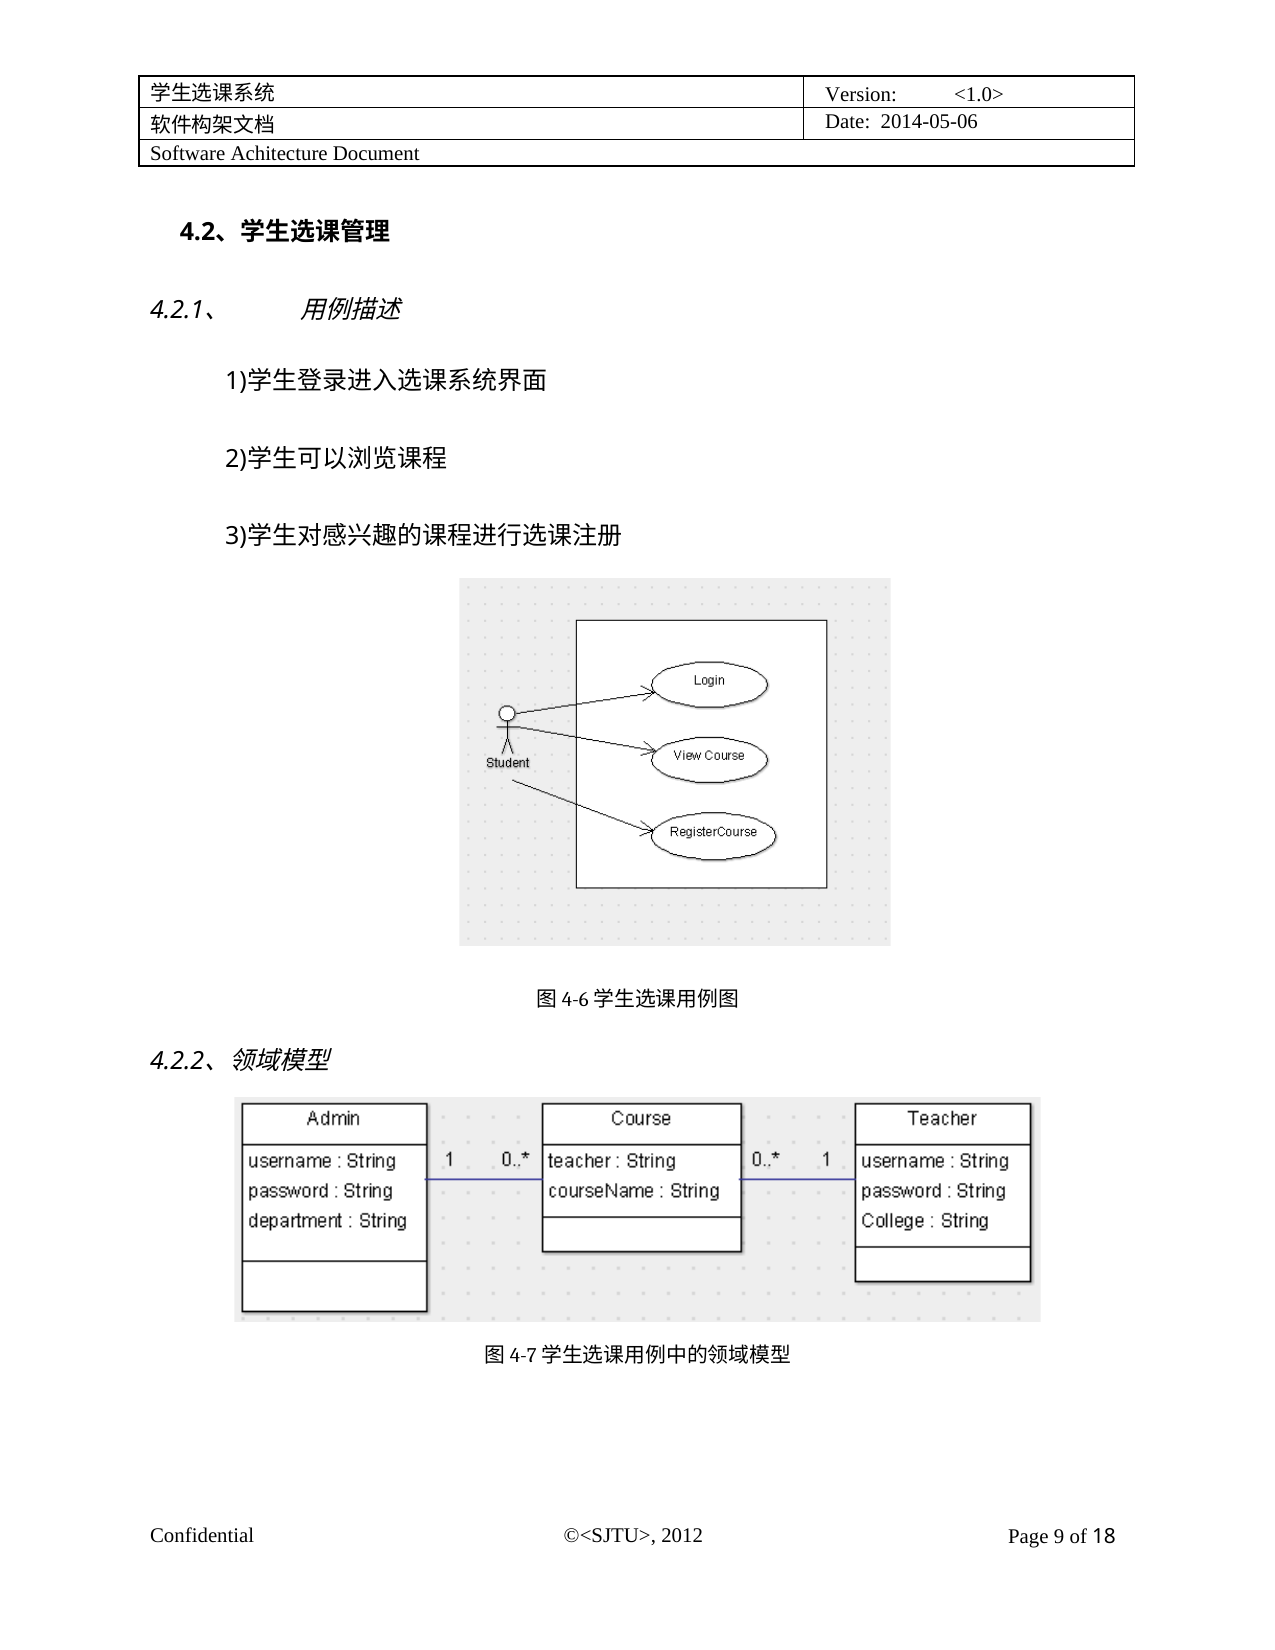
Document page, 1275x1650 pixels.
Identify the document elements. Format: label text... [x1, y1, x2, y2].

subtitle 4.2.2、领域模型 [150, 1026, 1125, 1091]
text 图 4-7 学生选课用例中的领域模型 [150, 1337, 1125, 1370]
text 1)学生登录进入选课系统界面 [225, 346, 1125, 411]
subtitle 4.2、学生选课管理 [179, 197, 1125, 262]
text 图 4-6 学生选课用例图 [150, 981, 1125, 1014]
picture [459, 578, 891, 946]
text 3)学生对感兴趣的课程进行选课注册 [225, 501, 1125, 566]
picture [234, 1097, 1041, 1322]
text 2)学生可以浏览课程 [225, 424, 1125, 489]
subtitle 用例描述 [150, 275, 1125, 340]
